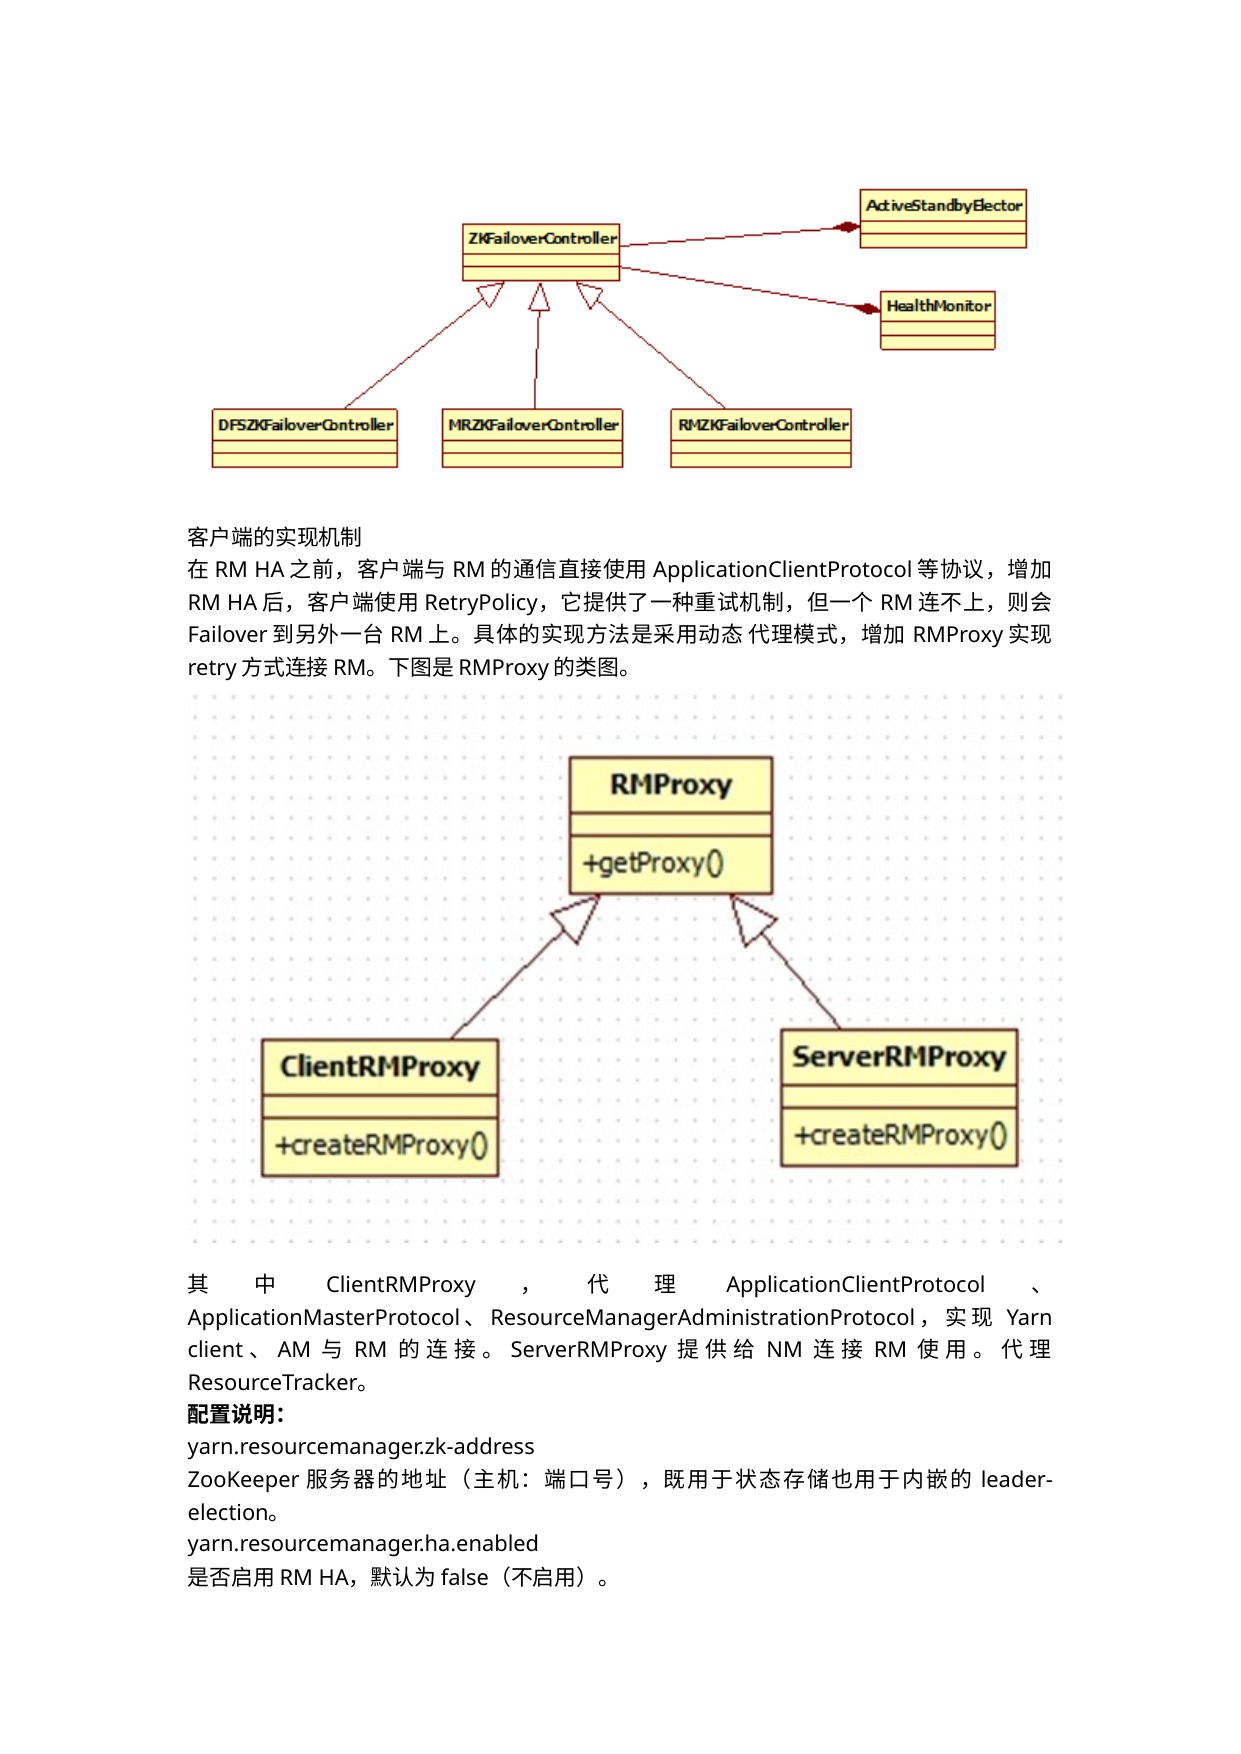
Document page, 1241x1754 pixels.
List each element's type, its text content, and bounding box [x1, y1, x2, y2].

text yarn.resourcemanager.zk-address [187, 1429, 1053, 1462]
text yarn.resourcemanager.ha.enabled [187, 1527, 1053, 1559]
text 配置说明： [187, 1397, 1053, 1429]
text 客户端的实现机制 [187, 519, 1053, 552]
text 是否启用RM HA，默认为false（不启用）。 [187, 1559, 1053, 1592]
picture [187, 682, 1074, 1243]
text 其中ClientRMProxy，代理ApplicationClientProtocol、 ApplicationMasterProtocol、ResourceManagerAdministrationProtocol，实现 Yarn client、AM与RM的连接。ServerRMProxy提供给NM连接RM使用。代理ResourceTracker。 [187, 1267, 1053, 1397]
text ZooKeeper服务器的地址（主机：端口号），既用于状态存储也用于内嵌的leader-election。 [187, 1462, 1053, 1527]
picture [187, 162, 1054, 498]
text 在RM HA之前，客户端与RM的通信直接使用ApplicationClientProtocol等协议，增加RM HA后，客户端使用RetryPolicy，它提供了一种重试机制，但一个RM连不上，则会Failover到另外一台RM上。具体的实现方法是采用动态 代理模式，增加RMProxy实现retry方式连接RM。下图是RMProxy的类图。 [187, 552, 1053, 682]
